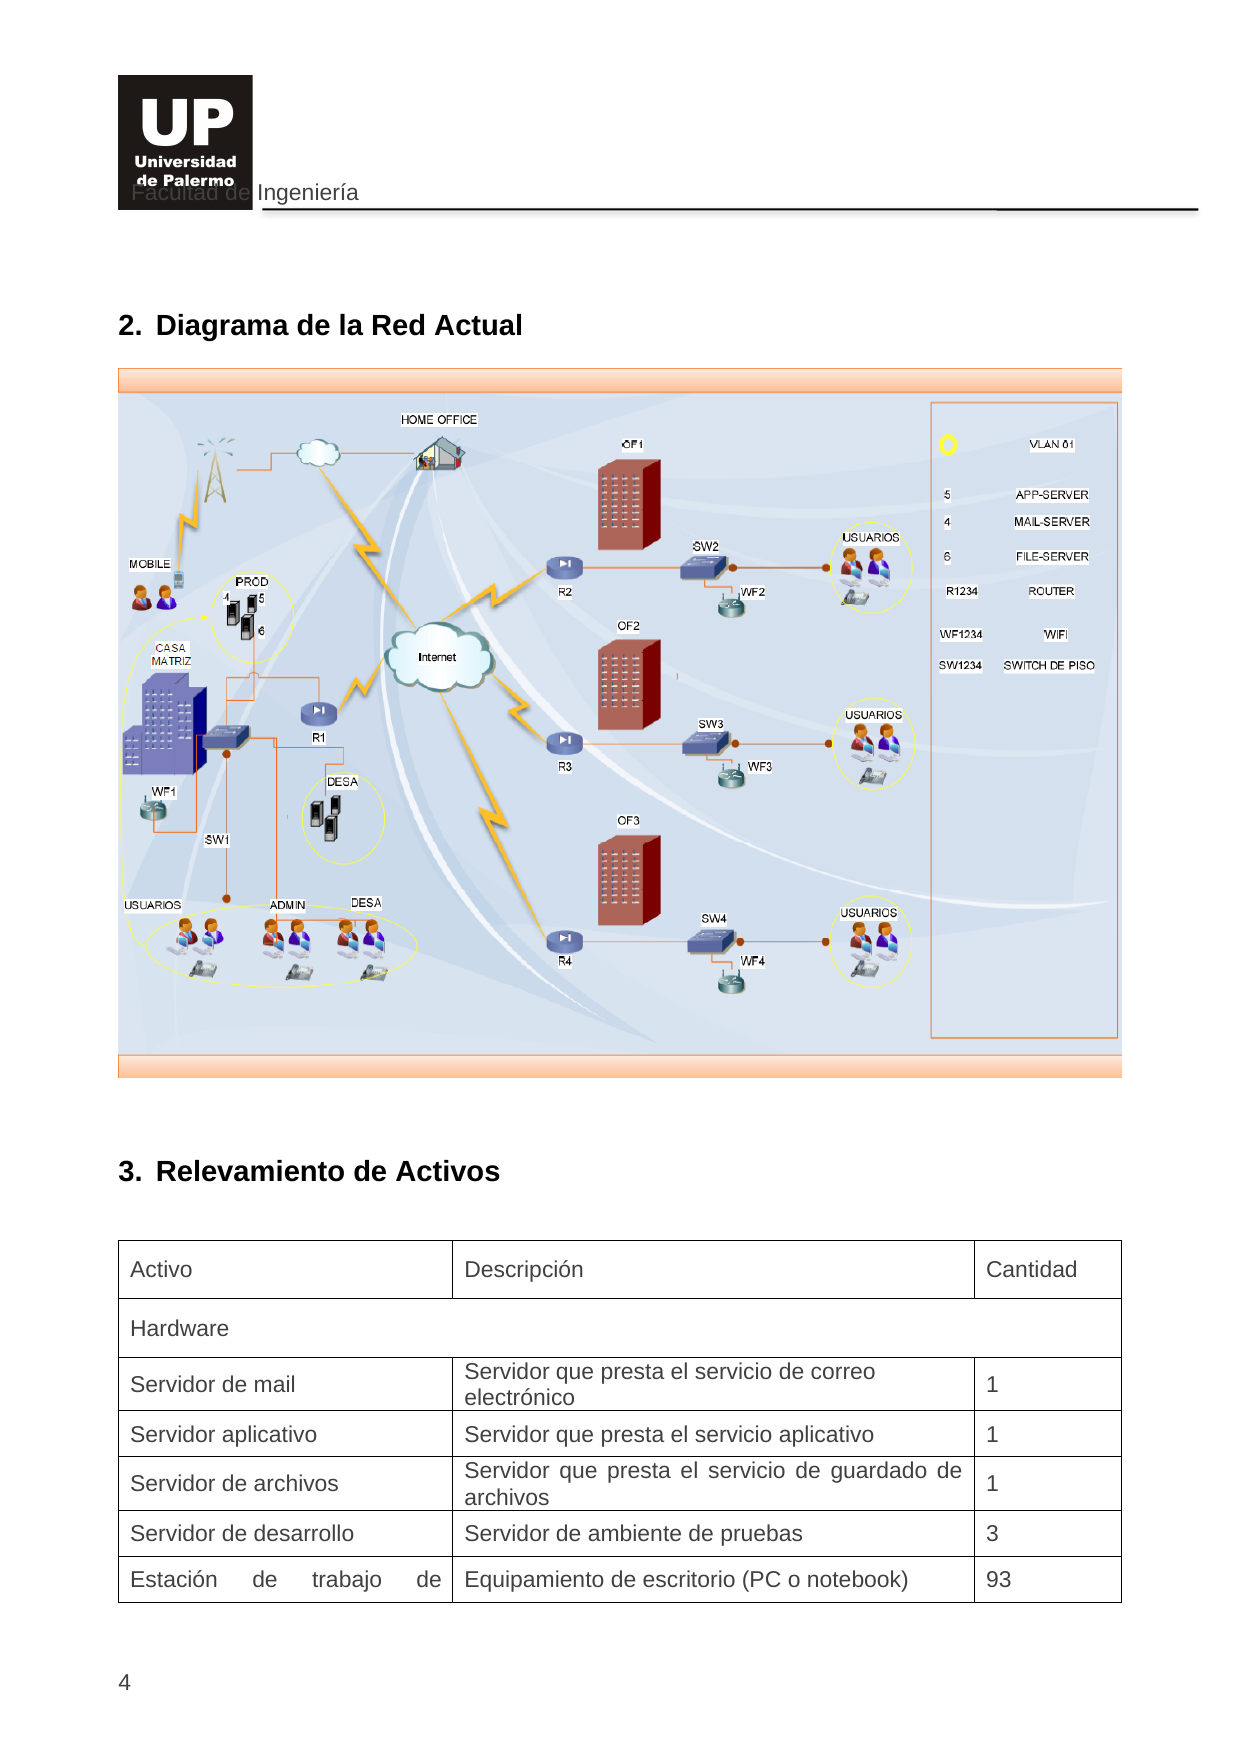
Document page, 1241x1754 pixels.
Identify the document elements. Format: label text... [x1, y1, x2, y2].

subtitle Diagrama de la Red Actual [118, 308, 1122, 342]
table_cell Servidor de archivos [119, 1457, 452, 1510]
table_cell Servidor que presta el servicio aplicativo [453, 1411, 974, 1456]
table_cell Servidor aplicativo [119, 1411, 452, 1456]
table_cell Servidor que presta el servicio de correo electrónico [453, 1358, 974, 1410]
table_cell Estación de trabajo de escritorio y/o portátil [119, 1557, 452, 1602]
picture [118, 75, 253, 210]
table_header Activo [119, 1241, 452, 1298]
table_header Cantidad [975, 1241, 1121, 1298]
table_cell Hardware [119, 1299, 1121, 1357]
table_header Descripción [453, 1241, 974, 1298]
subtitle Relevamiento de Activos [118, 1154, 1122, 1187]
table_cell 1 [975, 1411, 1121, 1456]
picture [118, 368, 1123, 1078]
table_cell 1 [975, 1358, 1121, 1410]
table_cell Servidor de mail [119, 1358, 452, 1410]
table_cell Servidor de desarrollo [119, 1511, 452, 1556]
table_cell Servidor de ambiente de pruebas [453, 1511, 974, 1556]
table_cell Servidor que presta el servicio de guardado de archivos [453, 1457, 974, 1510]
table_cell 1 [975, 1457, 1121, 1510]
table_cell Equipamiento de escritorio (PC o notebook) [453, 1557, 974, 1602]
table_cell 93 [975, 1557, 1121, 1602]
table_cell 3 [975, 1511, 1121, 1556]
